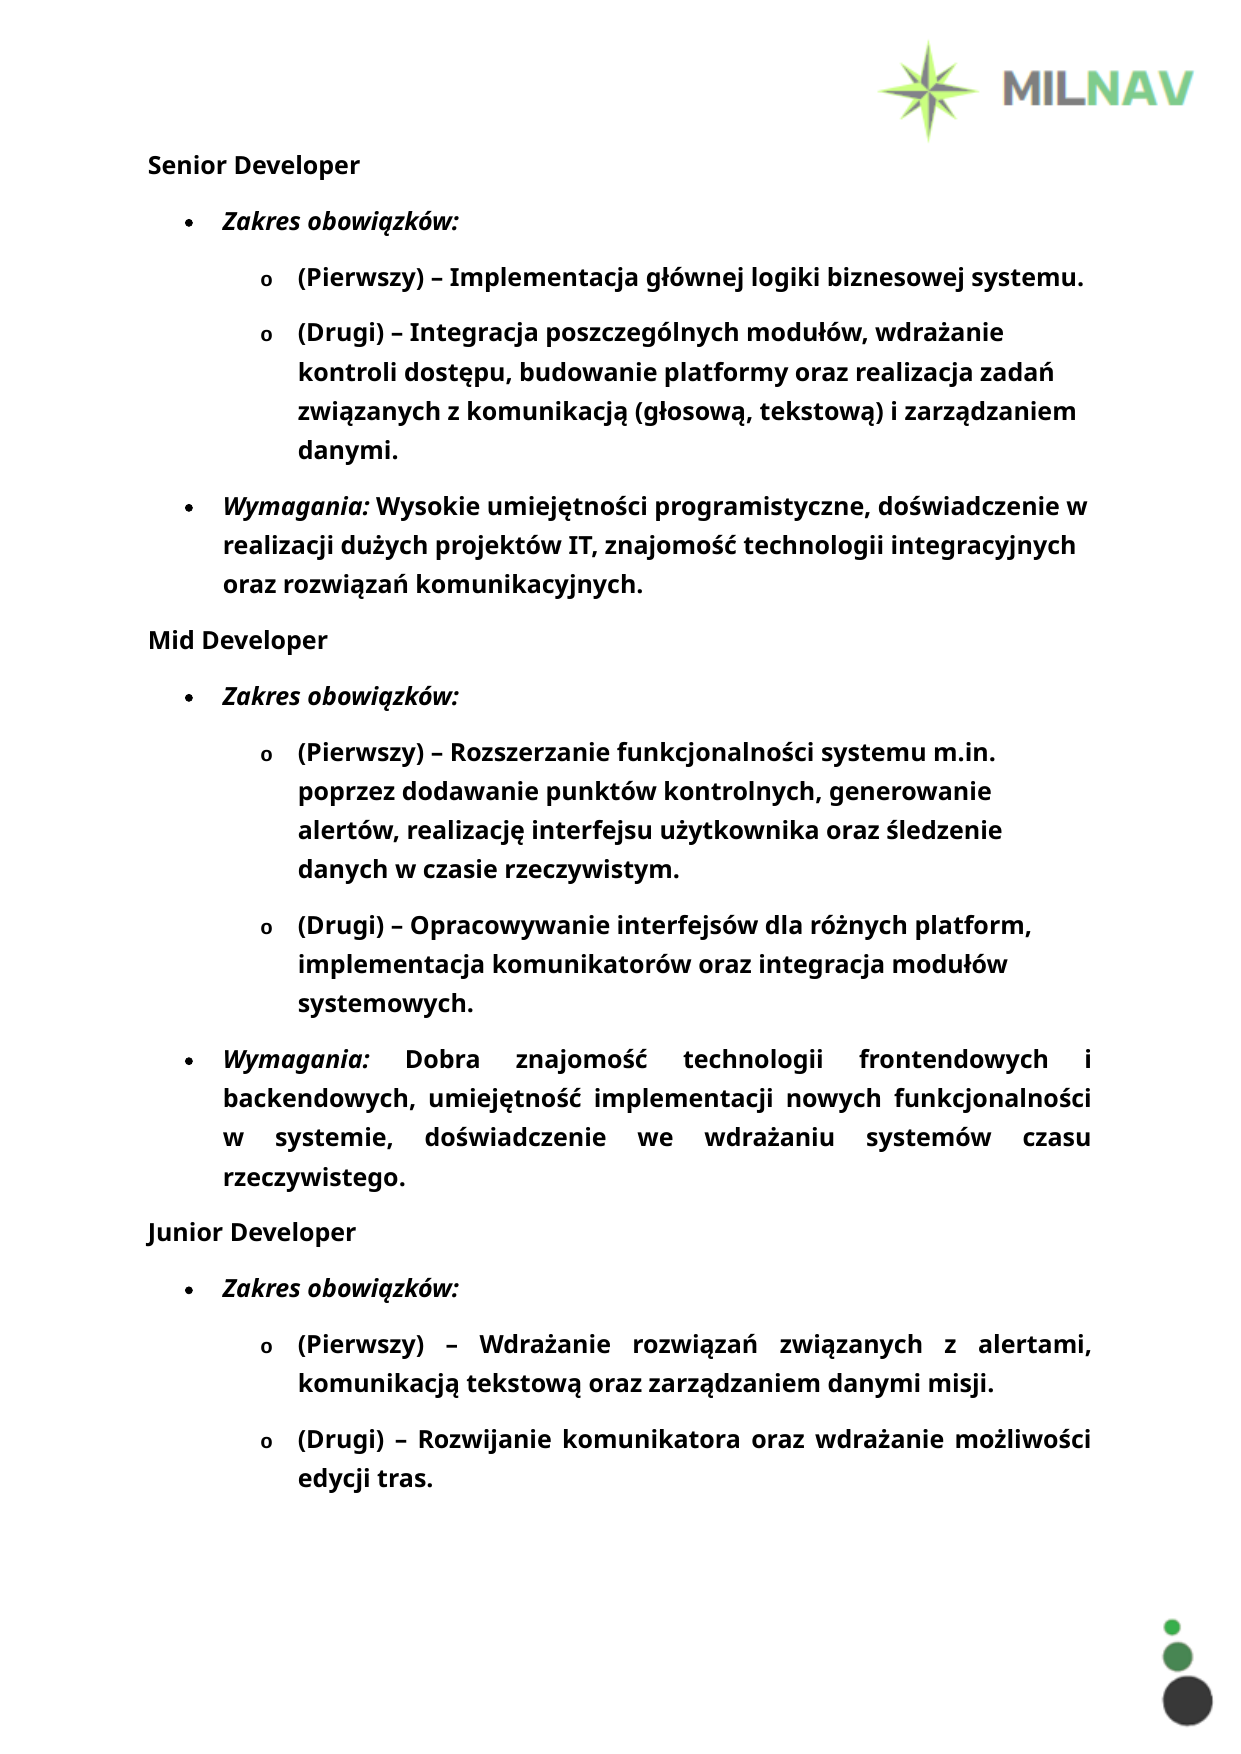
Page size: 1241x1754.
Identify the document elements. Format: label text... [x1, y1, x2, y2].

text Mid Developer [148, 623, 1093, 657]
list (Drugi) – Integracja poszczególnych modułów, wdrażanie kontroli dostępu, budowanie platformy oraz realizacja zadań związanych z komunikacją (głosową, tekstową) i zarządzaniem danymi. [260, 315, 1093, 467]
list Zakres obowiązków: [185, 1271, 1093, 1305]
list (Pierwszy) – Wdrażanie rozwiązań związanych z alertami, komunikacją tekstową oraz zarządzaniem danymi misji. [260, 1327, 1093, 1400]
list Wymagania: Wysokie umiejętności programistyczne, doświadczenie w realizacji dużych projektów IT, znajomość technologii integracyjnych oraz rozwiązań komunikacyjnych. [185, 488, 1093, 601]
text Junior Developer [148, 1215, 1093, 1249]
picture [1140, 1603, 1227, 1750]
list (Drugi) – Opracowywanie interfejsów dla różnych platform, implementacja komunikatorów oraz integracja modułów systemowych. [260, 908, 1093, 1020]
list (Pierwszy) – Implementacja głównej logiki biznesowej systemu. [260, 259, 1093, 293]
text Senior Developer [148, 148, 1093, 182]
list (Drugi) – Rozwijanie komunikatora oraz wdrażanie możliwości edycji tras. [260, 1422, 1093, 1495]
list (Pierwszy) – Rozszerzanie funkcjonalności systemu m.in. poprzez dodawanie punktów kontrolnych, generowanie alertów, realizację interfejsu użytkownika oraz śledzenie danych w czasie rzeczywistym. [260, 734, 1093, 886]
list Wymagania: Dobra znajomość technologii frontendowych i backendowych, umiejętność implementacji nowych funkcjonalności w systemie, doświadczenie we wdrażaniu systemów czasu rzeczywistego. [185, 1042, 1093, 1193]
picture [870, 33, 1208, 148]
list Zakres obowiązków: [185, 678, 1093, 712]
list Zakres obowiązków: [185, 203, 1093, 237]
